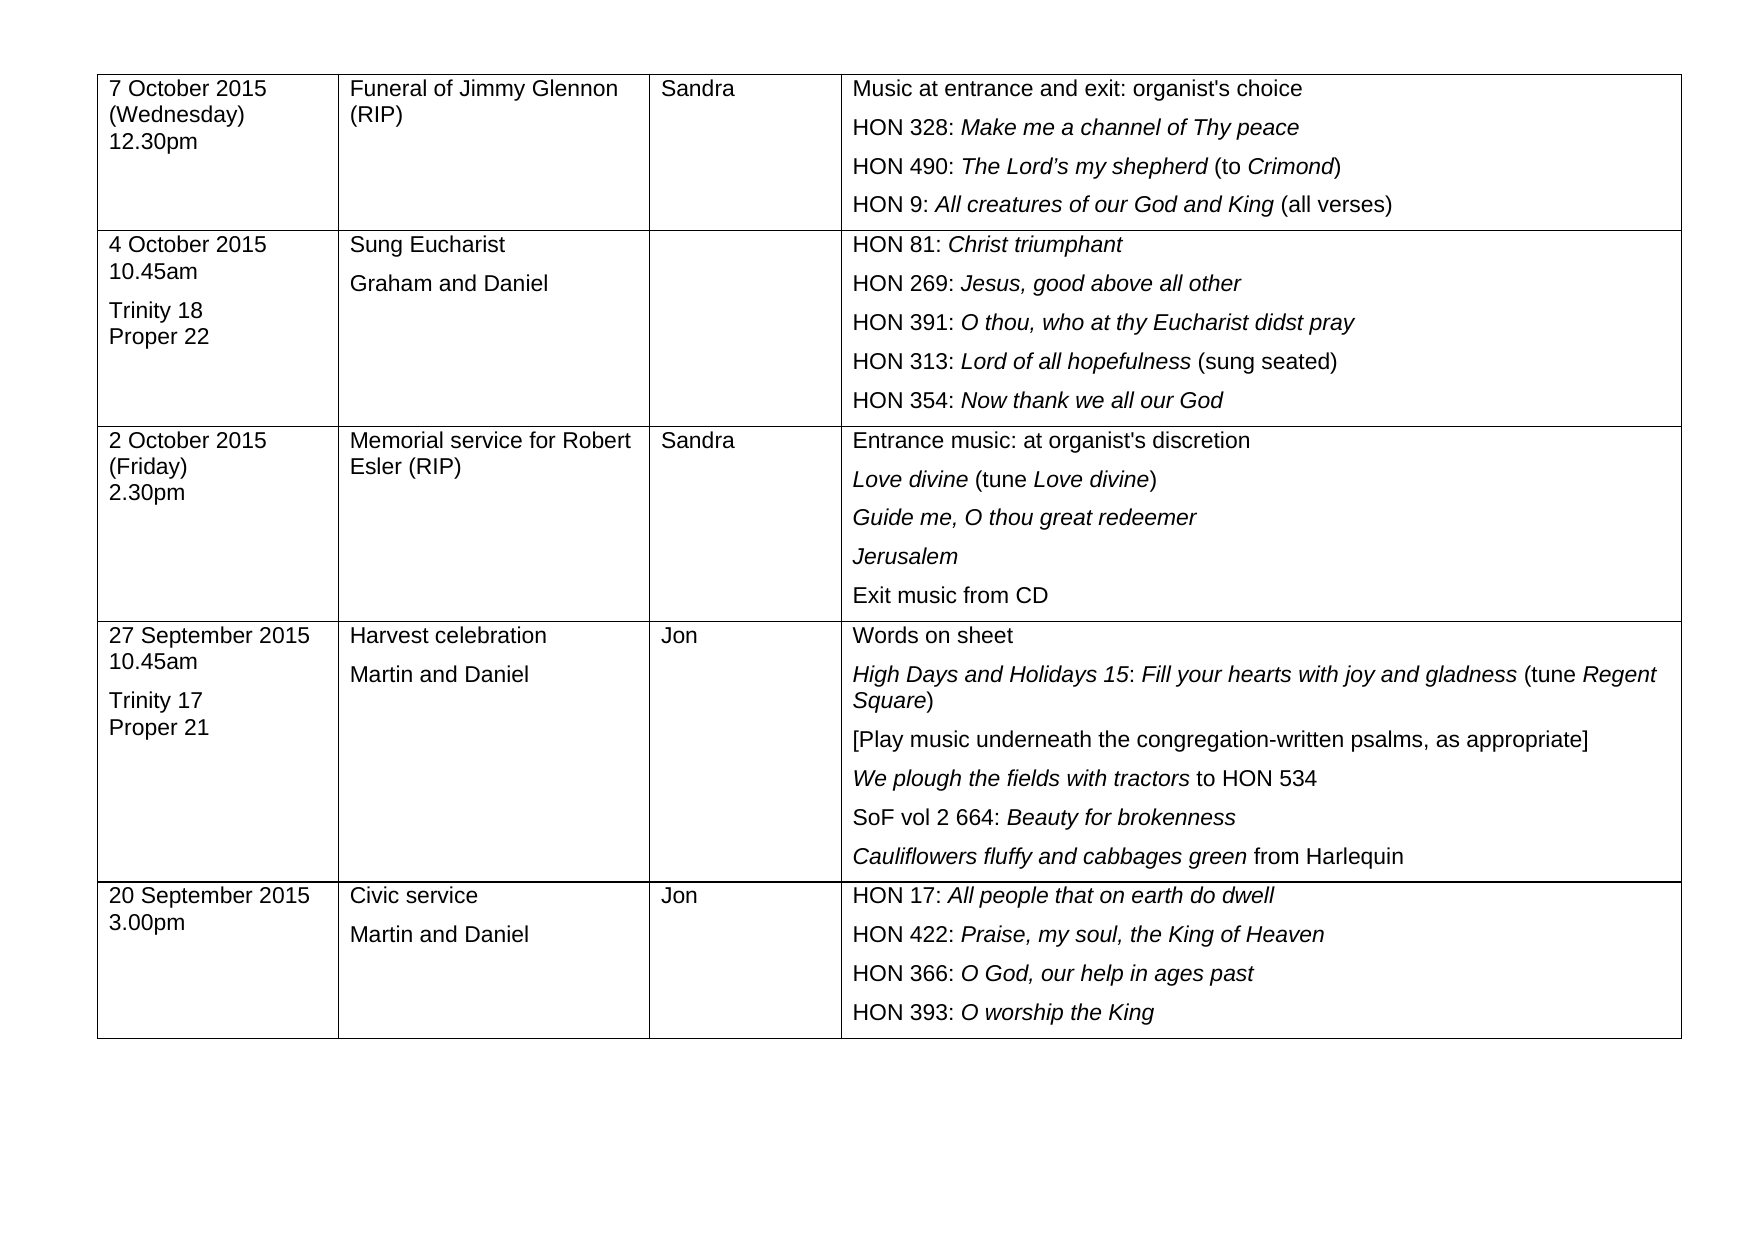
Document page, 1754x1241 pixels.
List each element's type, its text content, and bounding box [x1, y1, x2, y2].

table_cell Memorial service for Robert Esler (RIP) [339, 427, 649, 621]
table_cell HON 81: Christ triumphant HON 269: Jesus, good above all other HON 391: O thou, who at thy Eucharist didst pray HON 313: Lord of all hopefulness (sung seated) HON 354: Now thank we all our God [842, 231, 1681, 426]
table_cell 7 October 2015 (Wednesday) 12.30pm [98, 75, 338, 230]
table_cell Sung Eucharist Graham and Daniel [339, 231, 649, 426]
table_cell 2 October 2015 (Friday) 2.30pm [98, 427, 338, 621]
table_cell Words on sheet High Days and Holidays 15: Fill your hearts with joy and gladness (tune Regent Square) [Play music underneath the congregation-written psalms, as appropriate] We plough the fields with tractors to HON 534 SoF vol 2 664: Beauty for brokenness Cauliflowers fluffy and cabbages green from Harlequin [842, 622, 1681, 881]
table_cell Jon [650, 622, 841, 881]
table_cell Entrance music: at organist's discretion Love divine (tune Love divine) Guide me, O thou great redeemer Jerusalem Exit music from CD [842, 427, 1681, 621]
table_cell Jon [650, 883, 841, 1038]
table_cell 27 September 2015 10.45am Trinity 17 Proper 21 [98, 622, 338, 881]
table_cell Funeral of Jimmy Glennon (RIP) [339, 75, 649, 230]
table_cell Civic service Martin and Daniel [339, 883, 649, 1038]
table_cell [650, 231, 841, 426]
table_cell Music at entrance and exit: organist's choice HON 328: Make me a channel of Thy peace HON 490: The Lord’s my shepherd (to Crimond) HON 9: All creatures of our God and King (all verses) [842, 75, 1681, 230]
table_cell Harvest celebration Martin and Daniel [339, 622, 649, 881]
table_cell 4 October 2015 10.45am Trinity 18 Proper 22 [98, 231, 338, 426]
table_cell 20 September 2015 3.00pm [98, 883, 338, 1038]
table_cell Sandra [650, 75, 841, 230]
table_cell HON 17: All people that on earth do dwell HON 422: Praise, my soul, the King of Heaven HON 366: O God, our help in ages past HON 393: O worship the King [842, 883, 1681, 1038]
table_cell Sandra [650, 427, 841, 621]
